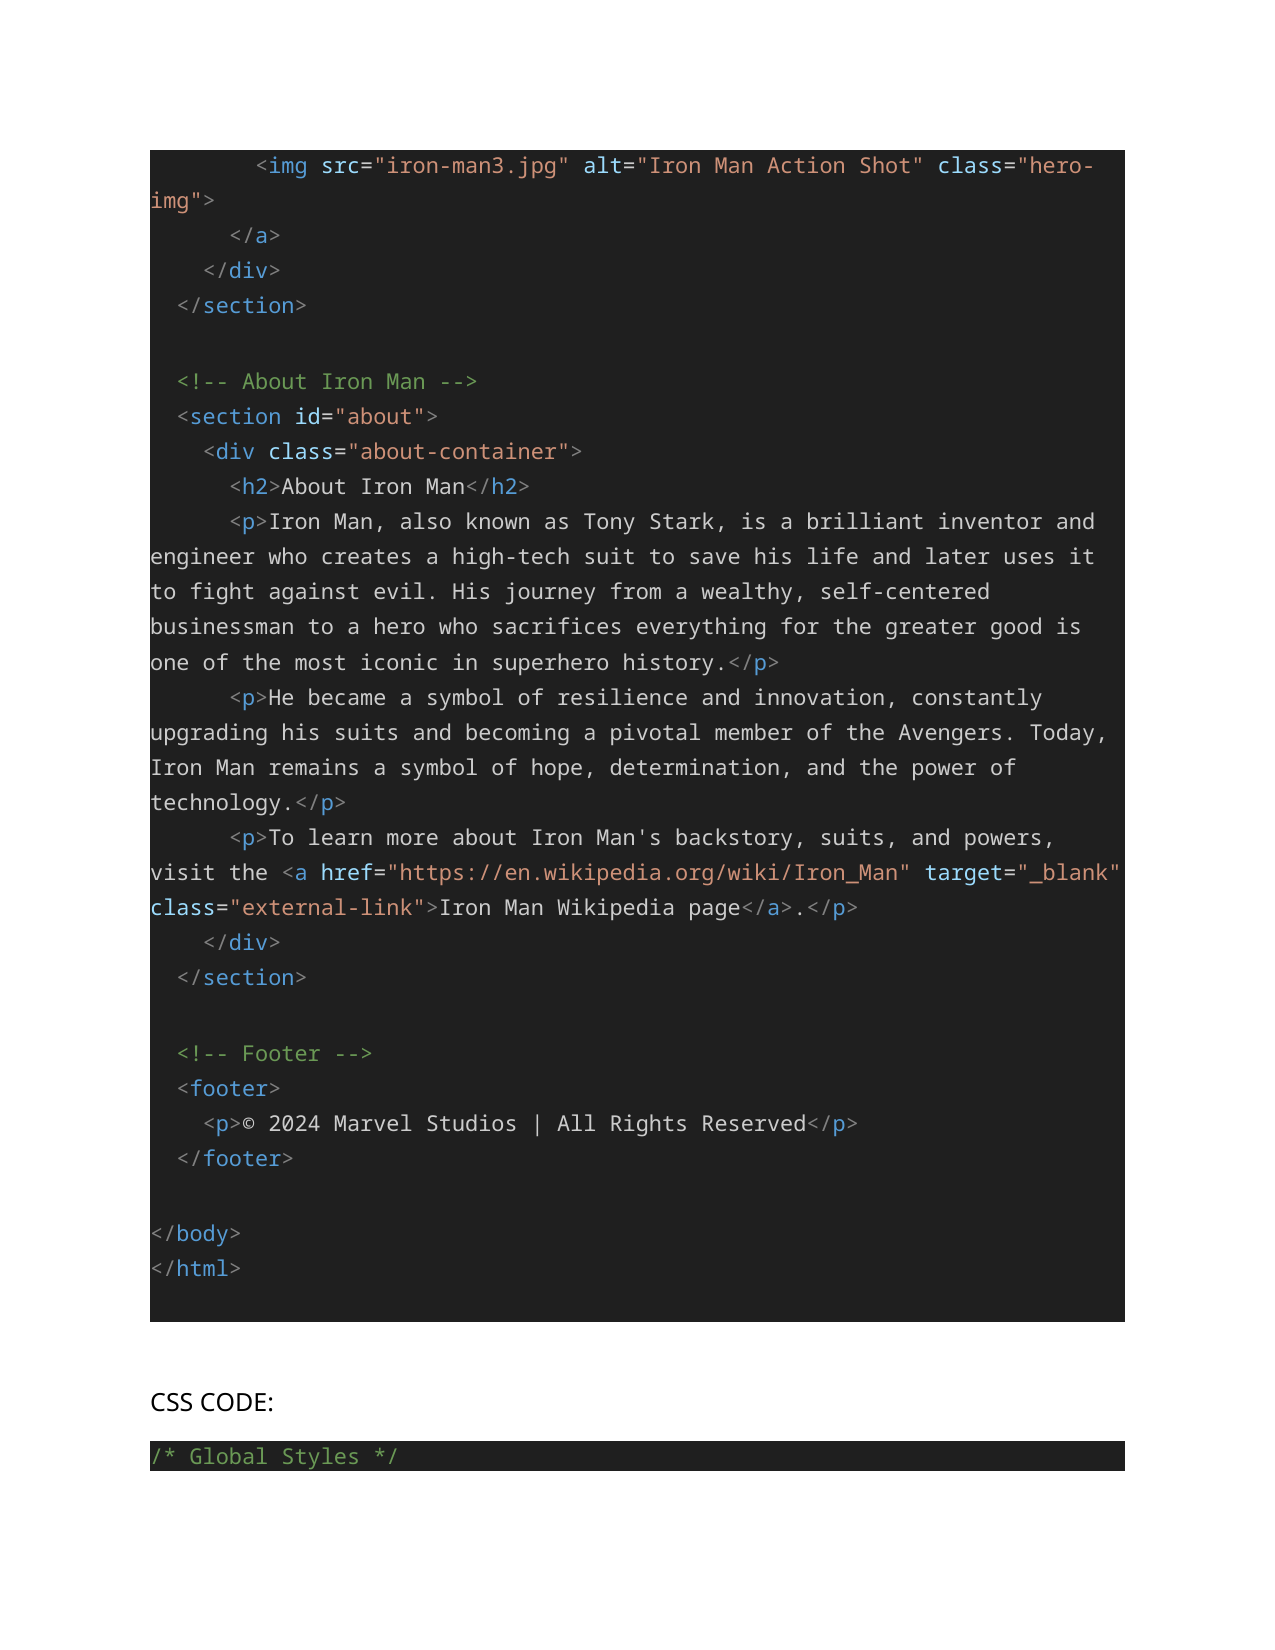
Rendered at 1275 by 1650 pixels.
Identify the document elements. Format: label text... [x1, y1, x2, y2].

text </div> [150, 255, 1125, 285]
text <section id="about"> [150, 401, 1125, 431]
text </body> [150, 1218, 1125, 1248]
text <!-- Footer --> [150, 1038, 1125, 1067]
text </a> [150, 220, 1125, 250]
text <p>Iron Man, also known as Tony Stark, is a brilliant inventor and engineer who creates a high-tech suit to save his life and later uses it to fight against evil. His journey from a wealthy, self-centered businessman to a hero who sacrifices everything for the greater good is one of the most iconic in superhero history.</p> [150, 506, 1125, 676]
text CSS CODE: [150, 1384, 1125, 1419]
text <!-- About Iron Man --> [150, 366, 1125, 395]
text /* Global Styles */ [150, 1441, 1125, 1471]
text <div class="about-container"> [150, 436, 1125, 466]
text </html> [150, 1253, 1125, 1283]
text </footer> [150, 1143, 1125, 1173]
text <img src="iron-man3.jpg" alt="Iron Man Action Shot" class="hero-img"> [150, 150, 1125, 215]
text </section> [150, 290, 1125, 320]
text <p>To learn more about Iron Man's backstory, suits, and powers, visit the <a href="https://en.wikipedia.org/wiki/Iron_Man" target="_blank" class="external-link">Iron Man Wikipedia page</a>.</p> [150, 822, 1125, 922]
text </div> [150, 927, 1125, 957]
text <p>He became a symbol of resilience and innovation, constantly upgrading his suits and becoming a pivotal member of the Avengers. Today, Iron Man remains a symbol of hope, determination, and the power of technology.</p> [150, 682, 1125, 817]
text </section> [150, 962, 1125, 992]
text <h2>About Iron Man</h2> [150, 471, 1125, 501]
text <footer> [150, 1073, 1125, 1102]
text <p>© 2024 Marvel Studios | All Rights Reserved</p> [150, 1108, 1125, 1138]
